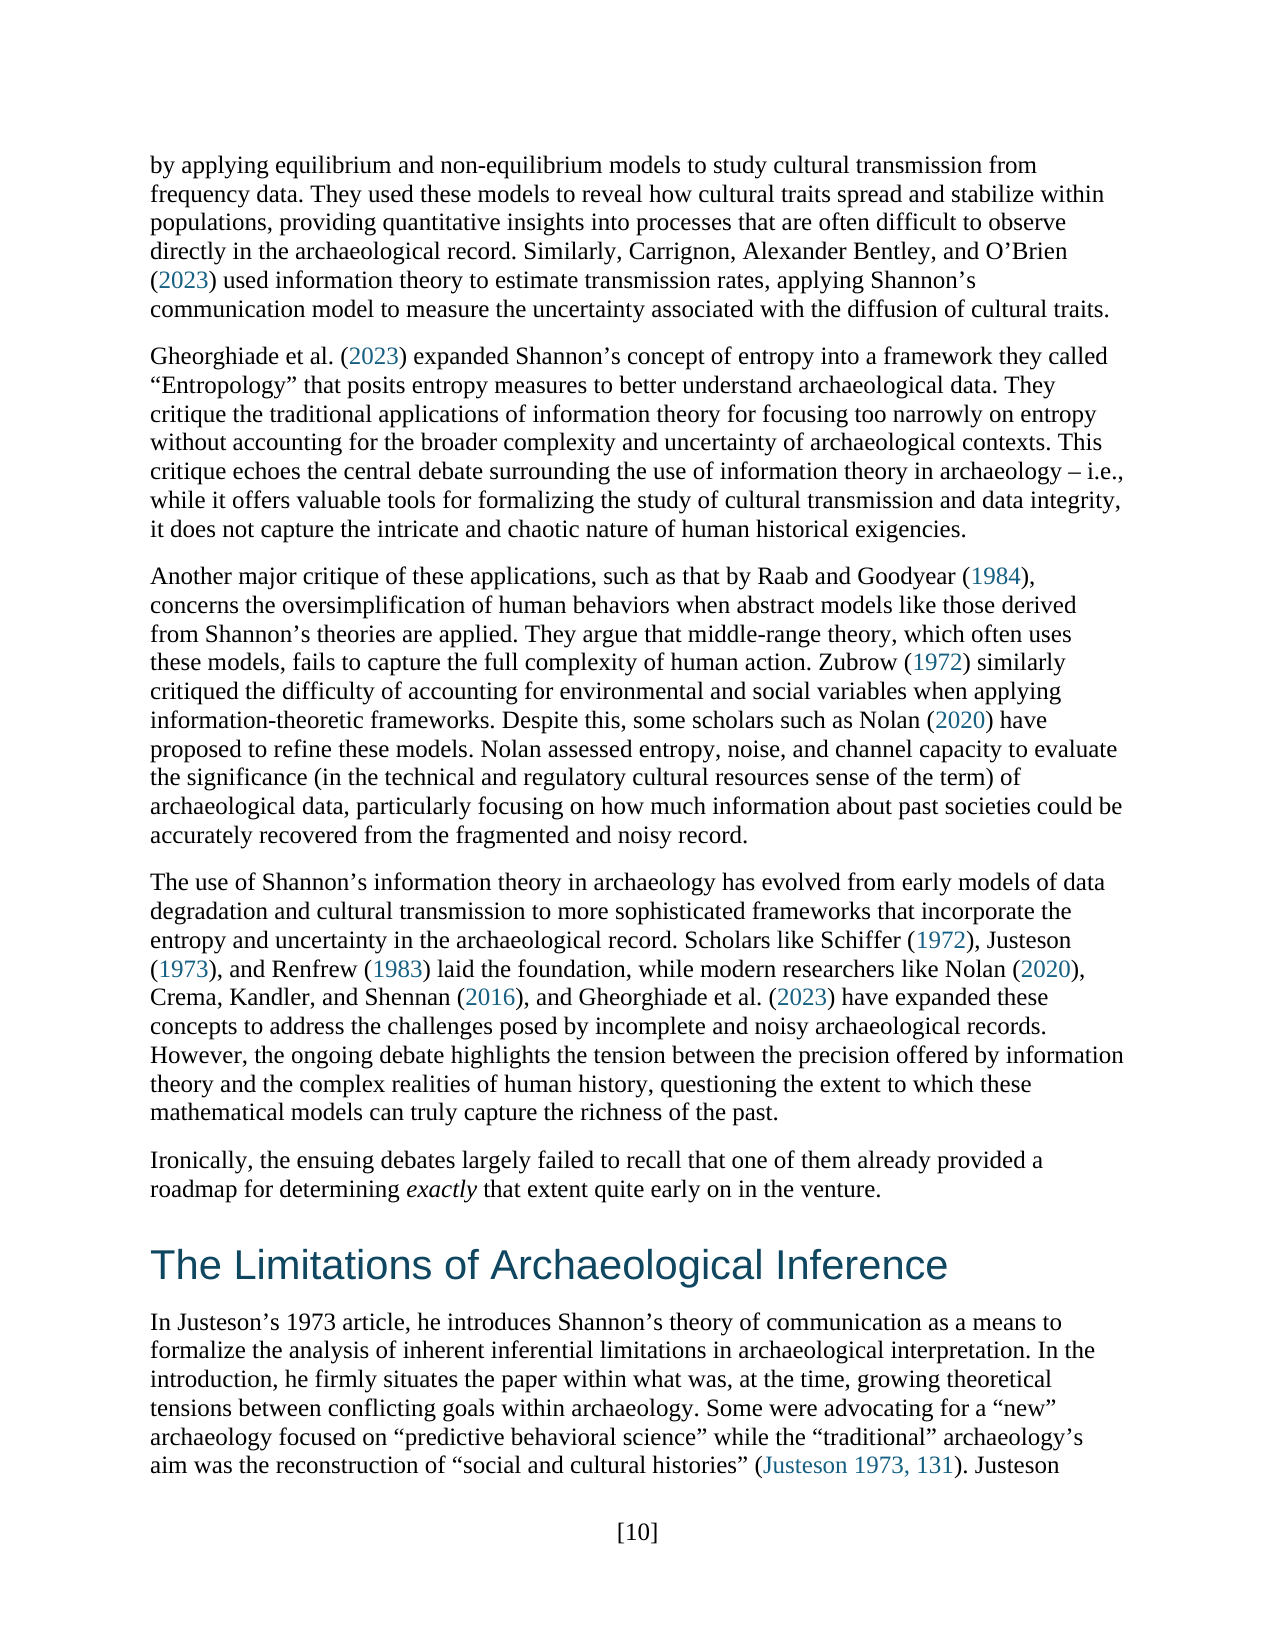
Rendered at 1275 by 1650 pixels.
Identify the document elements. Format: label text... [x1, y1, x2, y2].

subtitle The Limitations of Archaeological Inference [150, 1240, 1125, 1288]
text Gheorghiade et al. (2023) expanded Shannon’s concept of entropy into a framework they called “Entropology” that posits entropy measures to better understand archaeological data. They critique the traditional applications of information theory for focusing too narrowly on entropy without accounting for the broader complexity and uncertainty of archaeological contexts. This critique echoes the central debate surrounding the use of information theory in archaeology – i.e., while it offers valuable tools for formalizing the study of cultural transmission and data integrity, it does not capture the intricate and chaotic nature of human historical exigencies. [150, 341, 1125, 542]
text Ironically, the ensuing debates largely failed to recall that one of them already provided a roadmap for determining exactly that extent quite early on in the venture. [150, 1145, 1125, 1202]
text Another major critique of these applications, such as that by Raab and Goodyear (1984), concerns the oversimplification of human behaviors when abstract models like those derived from Shannon’s theories are applied. They argue that middle-range theory, which often uses these models, fails to capture the full complexity of human action. Zubrow (1972) similarly critiqued the difficulty of accounting for environmental and social variables when applying information-theoretic frameworks. Despite this, some scholars such as Nolan (2020) have proposed to refine these models. Nolan assessed entropy, noise, and channel capacity to evaluate the significance (in the technical and regulatory cultural resources sense of the term) of archaeological data, particularly focusing on how much information about past societies could be accurately recovered from the fragmented and noisy record. [150, 561, 1125, 849]
text The use of Shannon’s information theory in archaeology has evolved from early models of data degradation and cultural transmission to more sophisticated frameworks that incorporate the entropy and uncertainty in the archaeological record. Scholars like Schiffer (1972), Justeson (1973), and Renfrew (1983) laid the foundation, while modern researchers like Nolan (2020), Crema, Kandler, and Shennan (2016), and Gheorghiade et al. (2023) have expanded these concepts to address the challenges posed by incomplete and noisy archaeological records. However, the ongoing debate highlights the tension between the precision offered by information theory and the complex realities of human history, questioning the extent to which these mathematical models can truly capture the richness of the past. [150, 867, 1125, 1126]
